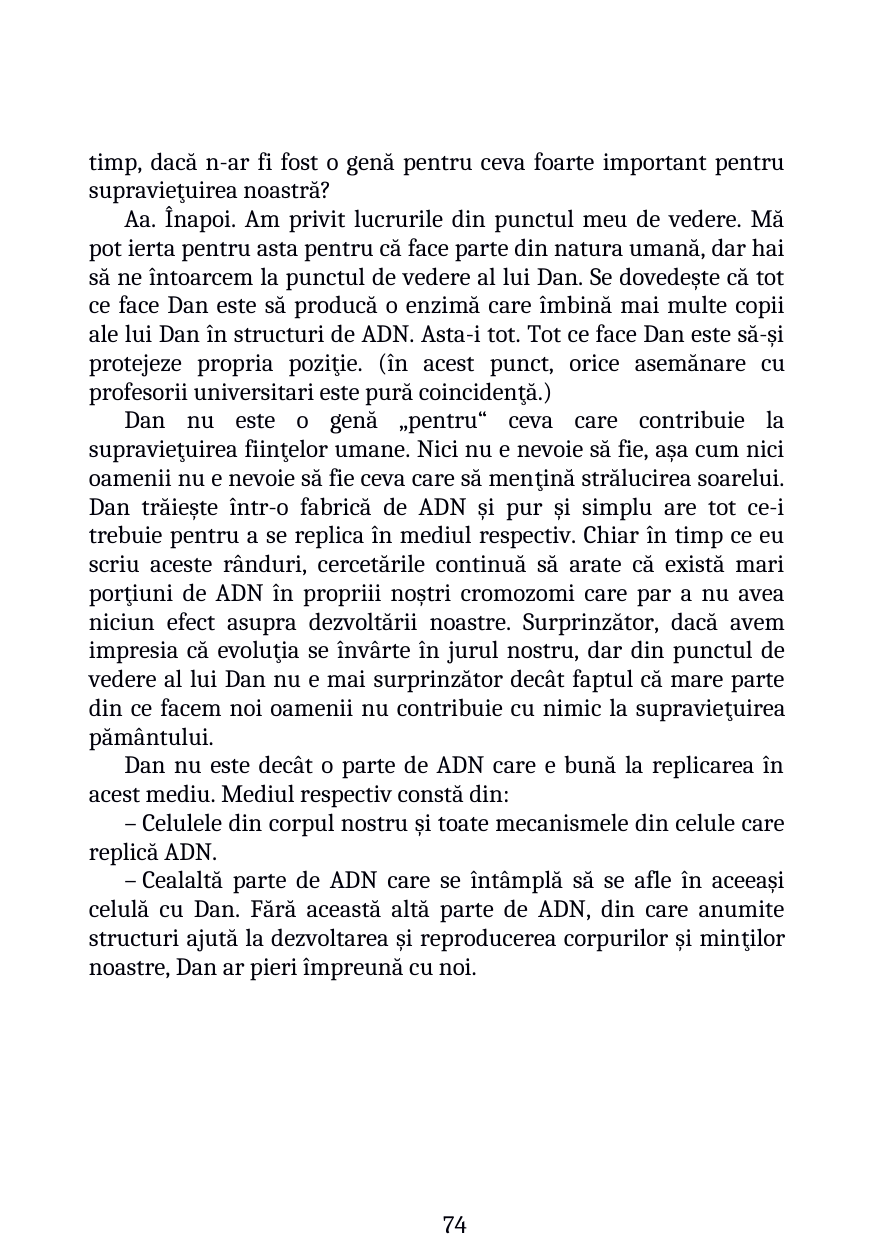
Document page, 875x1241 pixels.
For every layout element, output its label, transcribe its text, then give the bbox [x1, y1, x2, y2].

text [89, 147, 785, 205]
text Aa. Înapoi. Am privit lucrurile din punctul meu de vedere. Mă pot ierta pentru asta pentru că face parte din natura umană, dar hai să ne întoarcem la punctul de vedere al lui Dan. Se dovedeşte că tot ce face Dan este să producă o enzimă care îmbină mai multe copii ale lui Dan în structuri de ADN. Asta-i tot. Tot ce face Dan este să-şi protejeze propria poziţie. (în acest punct, orice asemănare cu profesorii universitari este pură coincidenţă.) [89, 205, 785, 406]
text – Celulele din corpul nostru şi toate mecanismele din celule care replică ADN. [89, 809, 785, 866]
text – Cealaltă parte de ADN care se întâmplă să se afle în aceeaşi celulă cu Dan. Fără această altă parte de ADN, din care anumite structuri ajută la dezvoltarea şi reproducerea corpurilor şi minţilor noastre, Dan ar pieri împreună cu noi. [89, 866, 785, 981]
text Dan nu este o genă „pentru“ ceva care contribuie la supravieţuirea fiinţelor umane. Nici nu e nevoie să fie, aşa cum nici oamenii nu e nevoie să fie ceva care să menţină strălucirea soarelui. Dan trăieşte într-o fabrică de ADN şi pur şi simplu are tot ce-i trebuie pentru a se replica în mediul respectiv. Chiar în timp ce eu scriu aceste rânduri, cercetările continuă să arate că există mari porţiuni de ADN în propriii noştri cromozomi care par a nu avea niciun efect asupra dezvoltării noastre. Surprinzător, dacă avem impresia că evoluţia se învârte în jurul nostru, dar din punctul de vedere al lui Dan nu e mai surprinzător decât faptul că mare parte din ce facem noi oamenii nu contribuie cu nimic la supravieţuirea pământului. [89, 406, 785, 751]
text Dan nu este decât o parte de ADN care e bună la replicarea în acest mediu. Mediul respectiv constă din: [89, 751, 785, 809]
